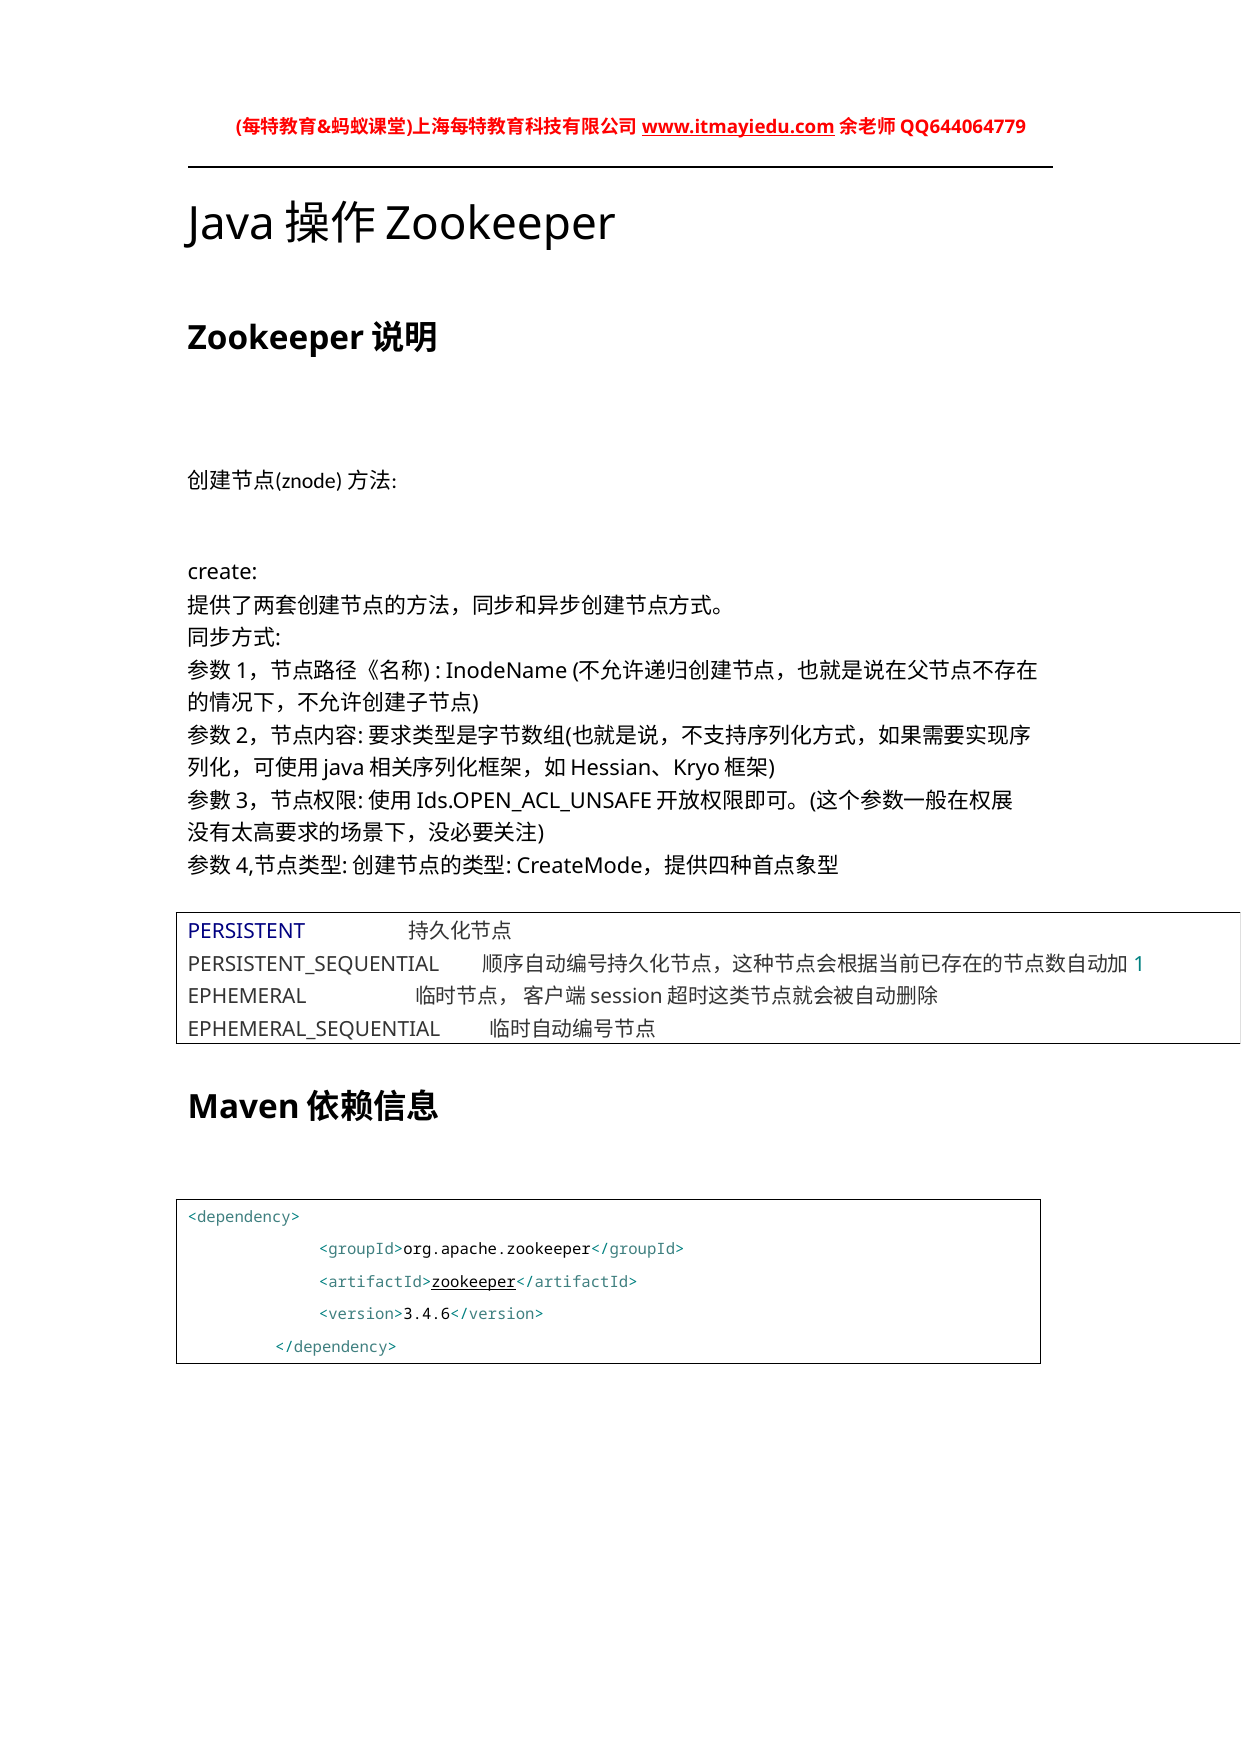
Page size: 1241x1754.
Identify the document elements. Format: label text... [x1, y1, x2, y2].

subtitle Java操作Zookeeper [187, 171, 1053, 268]
text 创建节点(znode) 方法: [187, 463, 1053, 495]
subtitle Zookeeper说明 [187, 303, 1053, 368]
subtitle create: 提供了两套创建节点的方法，同步和异步创建节点方式。 同步方式: 参数1，节点路径《名称) : InodeName (不允许递归创建节点，也就是说在父节点不存在 的情况下，不允许创建子节点) 参数2，节点内容: 要求类型是字节数组(也就是说，不支持序列化方式，如果需要实现序 列化，可使用java相关序列化框架，如Hessian、Kryo框架) 参數3，节点权限: 使用Ids.OPEN_ACL_UNSAFE开放权限即可。(这个参数一般在权展 没有太高要求的场景下，没必要关注) 参数4,节点类型: 创建节点的类型: CreateMode，提供四种首点象型 [187, 555, 1053, 880]
subtitle Maven依赖信息 [187, 1071, 1053, 1136]
table_header PERSISTENT 持久化节点 PERSISTENT_SEQUENTIAL 顺序自动编号持久化节点，这种节点会根据当前已存在的节点数自动加 1 EPHEMERAL 临时节点， 客户端session超时这类节点就会被自动删除 EPHEMERAL_SEQUENTIAL 临时自动编号节点 [177, 913, 1240, 1043]
table_header <dependency> <groupId>org.apache.zookeeper</groupId> <artifactId>zookeeper</artifactId> <version>3.4.6</version> </dependency> [177, 1200, 1040, 1362]
